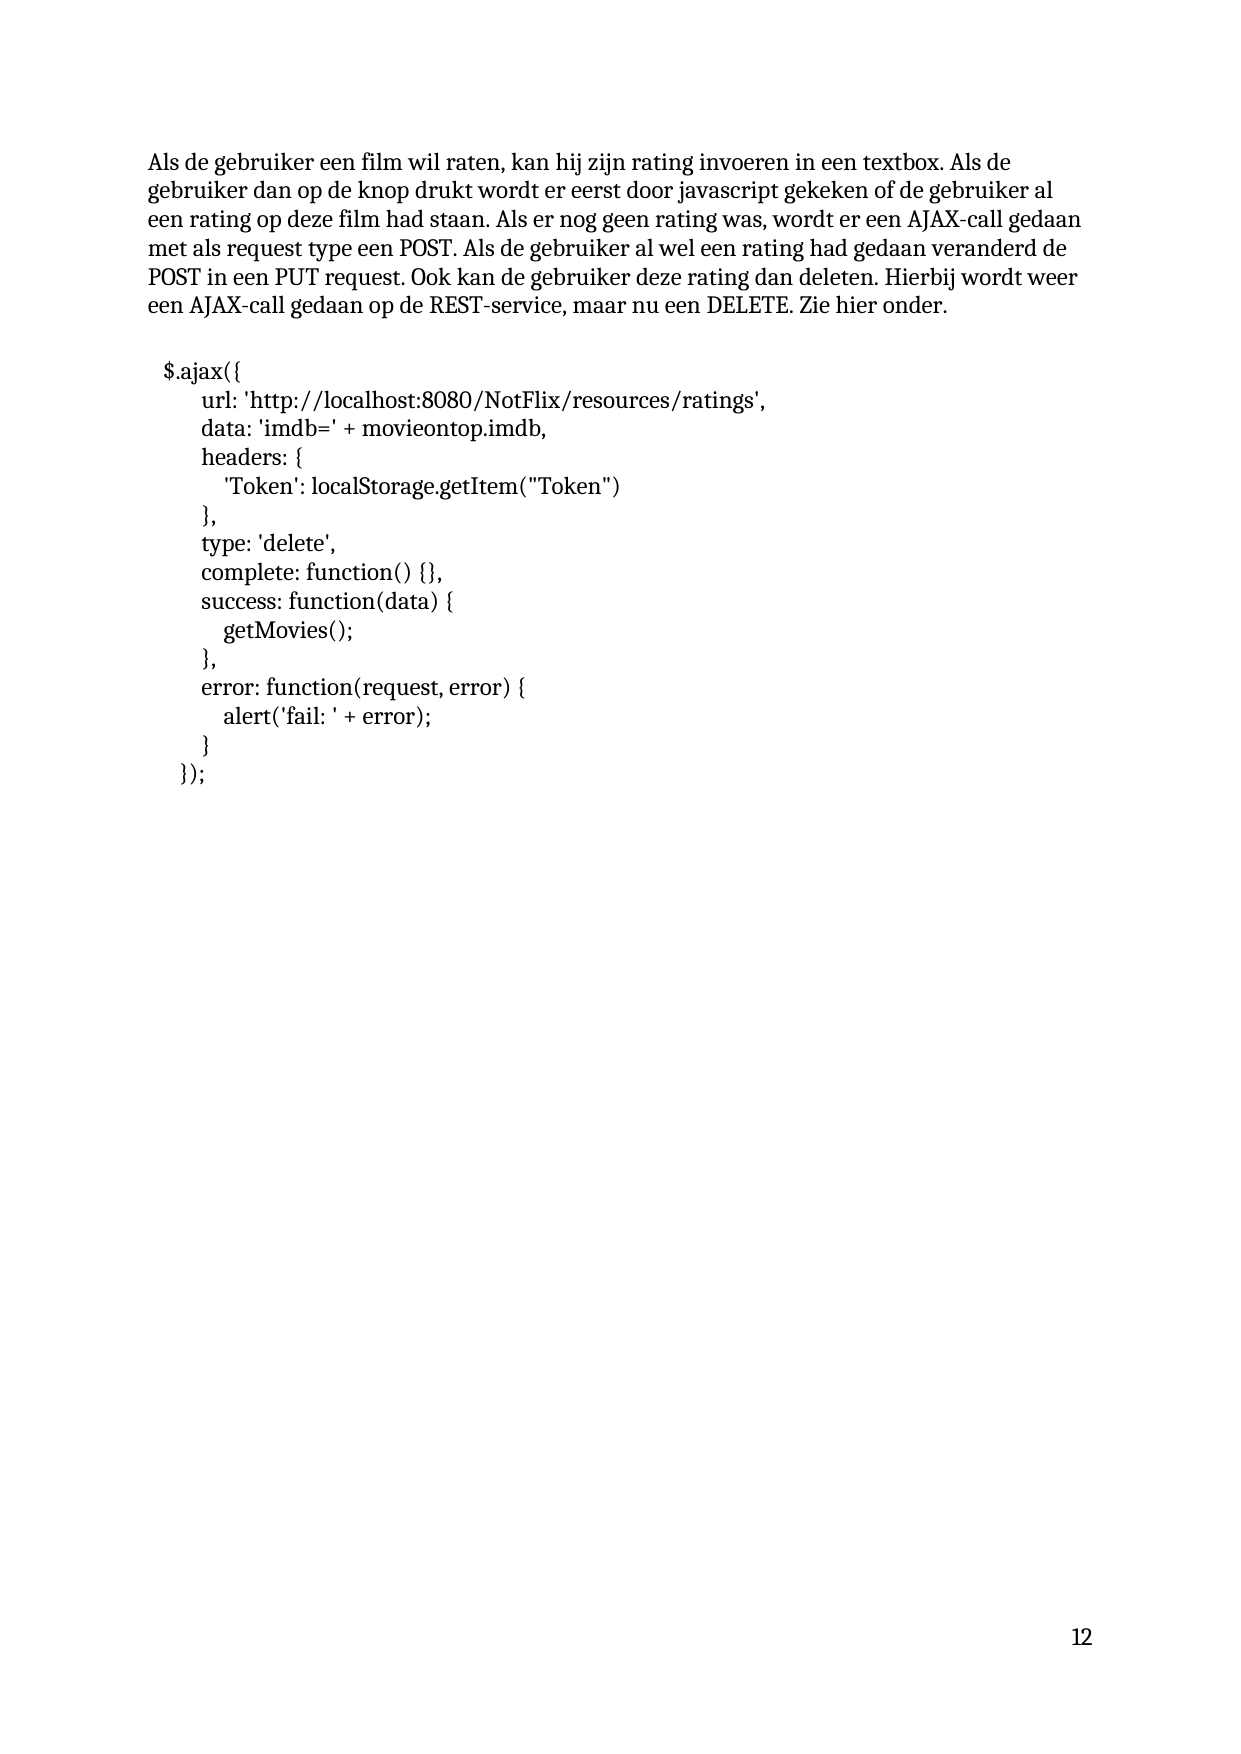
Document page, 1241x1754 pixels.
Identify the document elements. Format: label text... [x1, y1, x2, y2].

text Als de gebruiker een film wil raten, kan hij zijn rating invoeren in een textbox. Als de gebruiker dan op de knop drukt wordt er eerst door javascript gekeken of de gebruiker al een rating op deze film had staan. Als er nog geen rating was, wordt er een AJAX-call gedaan met als request type een POST. Als de gebruiker al wel een rating had gedaan veranderd de POST in een PUT request. Ook kan de gebruiker deze rating dan deleten. Hierbij wordt weer een AJAX-call gedaan op de REST-service, maar nu een DELETE. Zie hier onder. [148, 148, 1093, 320]
